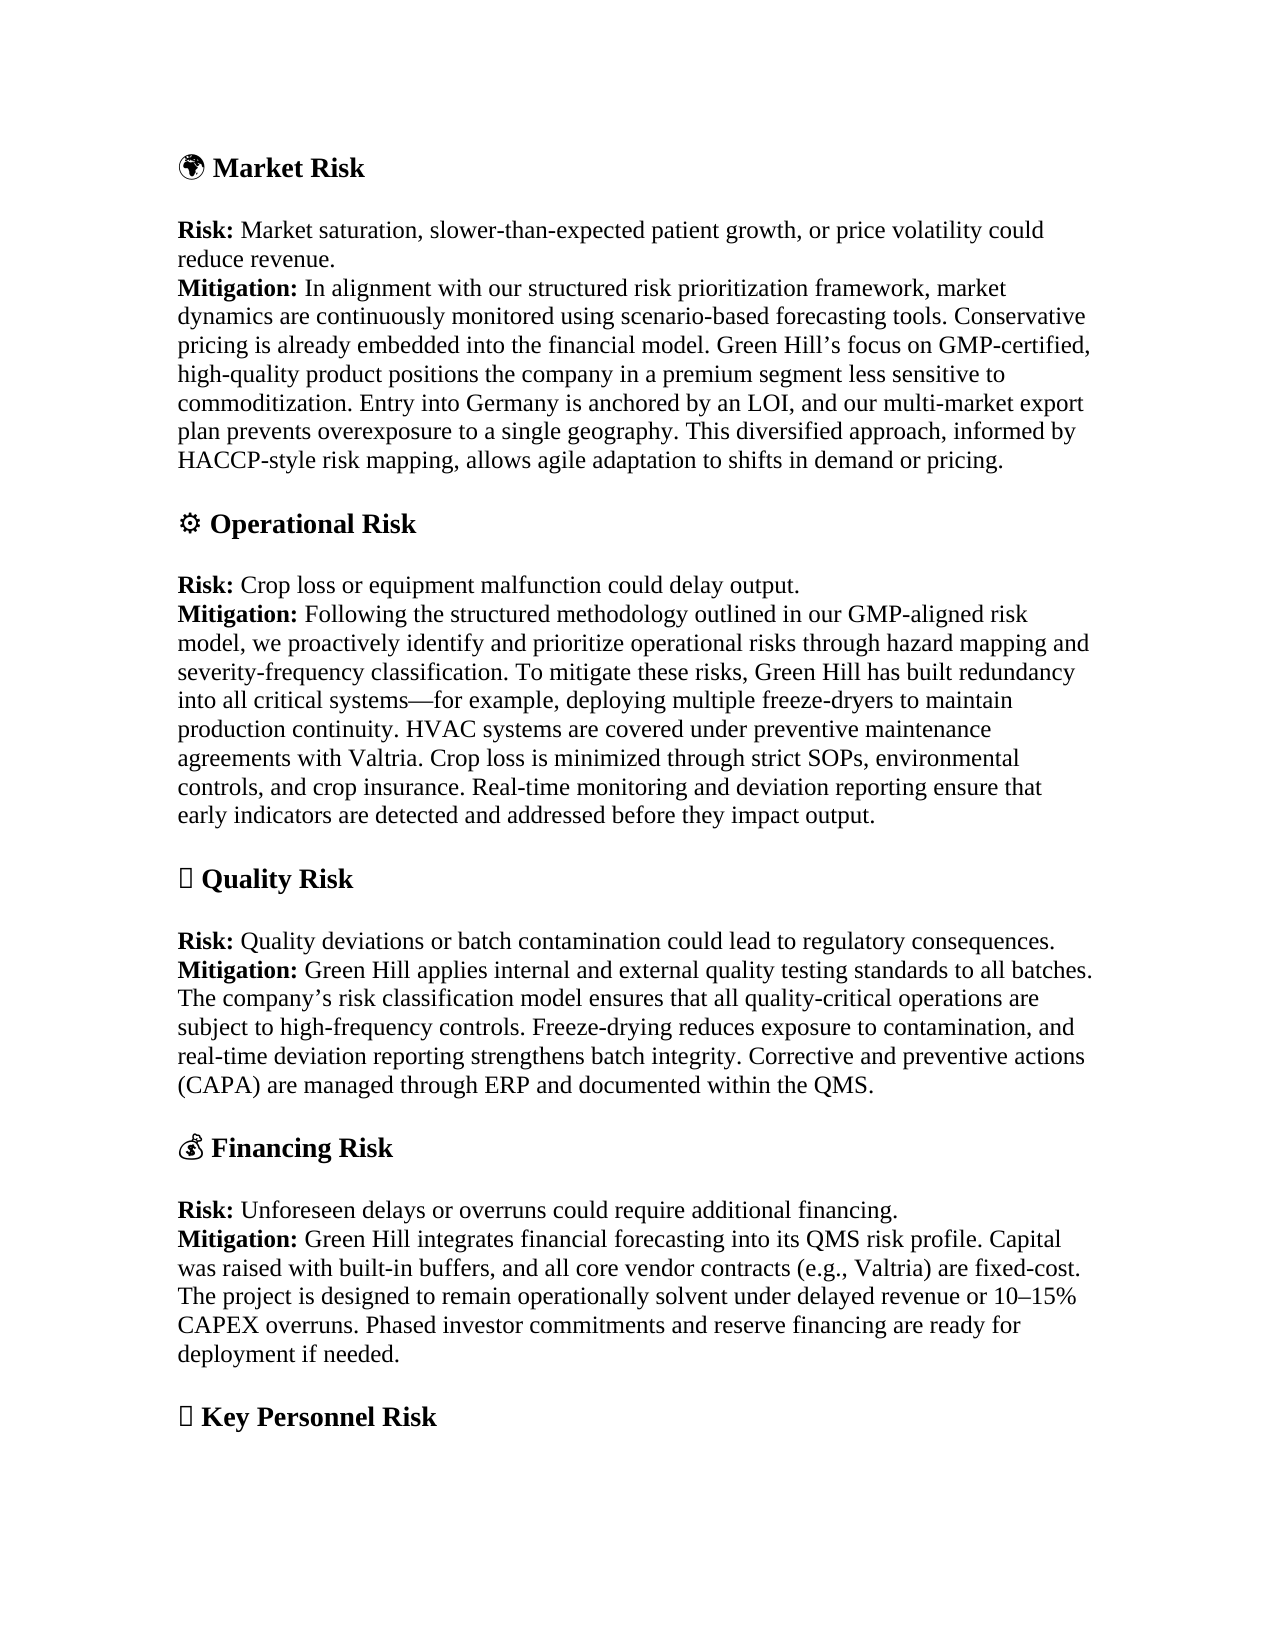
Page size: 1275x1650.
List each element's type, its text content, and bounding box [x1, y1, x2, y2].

text 💰 Financing Risk [177, 1128, 1098, 1166]
text Risk: Crop loss or equipment malfunction could delay output. Mitigation: Following the structured methodology outlined in our GMP-aligned risk model, we proactively identify and prioritize operational risks through hazard mapping and severity-frequency classification. To mitigate these risks, Green Hill has built redundancy into all critical systems—for example, deploying multiple freeze-dryers to maintain production continuity. HVAC systems are covered under preventive maintenance agreements with Valtria. Crop loss is minimized through strict SOPs, environmental controls, and crop insurance. Real-time monitoring and deviation reporting ensure that early indicators are detected and addressed before they impact output. [177, 571, 1098, 829]
text 🌍 Market Risk [177, 148, 1098, 186]
text ⚙️ Operational Risk [177, 503, 1098, 541]
text 🧪 Quality Risk [177, 858, 1098, 897]
text Risk: Quality deviations or batch contamination could lead to regulatory consequences. Mitigation: Green Hill applies internal and external quality testing standards to all batches. The company’s risk classification model ensures that all quality-critical operations are subject to high-frequency controls. Freeze-drying reduces exposure to contamination, and real-time deviation reporting strengthens batch integrity. Corrective and preventive actions (CAPA) are managed through ERP and documented within the QMS. [177, 926, 1098, 1098]
text 👤 Key Personnel Risk [177, 1397, 1098, 1435]
text Risk: Unforeseen delays or overruns could require additional financing. Mitigation: Green Hill integrates financial forecasting into its QMS risk profile. Capital was raised with built-in buffers, and all core vendor contracts (e.g., Valtria) are fixed-cost. The project is designed to remain operationally solvent under delayed revenue or 10–15% CAPEX overruns. Phased investor commitments and reserve financing are ready for deployment if needed. [177, 1195, 1098, 1368]
text Risk: Market saturation, slower-than-expected patient growth, or price volatility could reduce revenue. Mitigation: In alignment with our structured risk prioritization framework, market dynamics are continuously monitored using scenario-based forecasting tools. Conservative pricing is already embedded into the financial model. Green Hill’s focus on GMP-certified, high-quality product positions the company in a premium segment less sensitive to commoditization. Entry into Germany is anchored by an LOI, and our multi-market export plan prevents overexposure to a single geography. This diversified approach, informed by HACCP-style risk mapping, allows agile adaptation to shifts in demand or pricing. [177, 215, 1098, 474]
